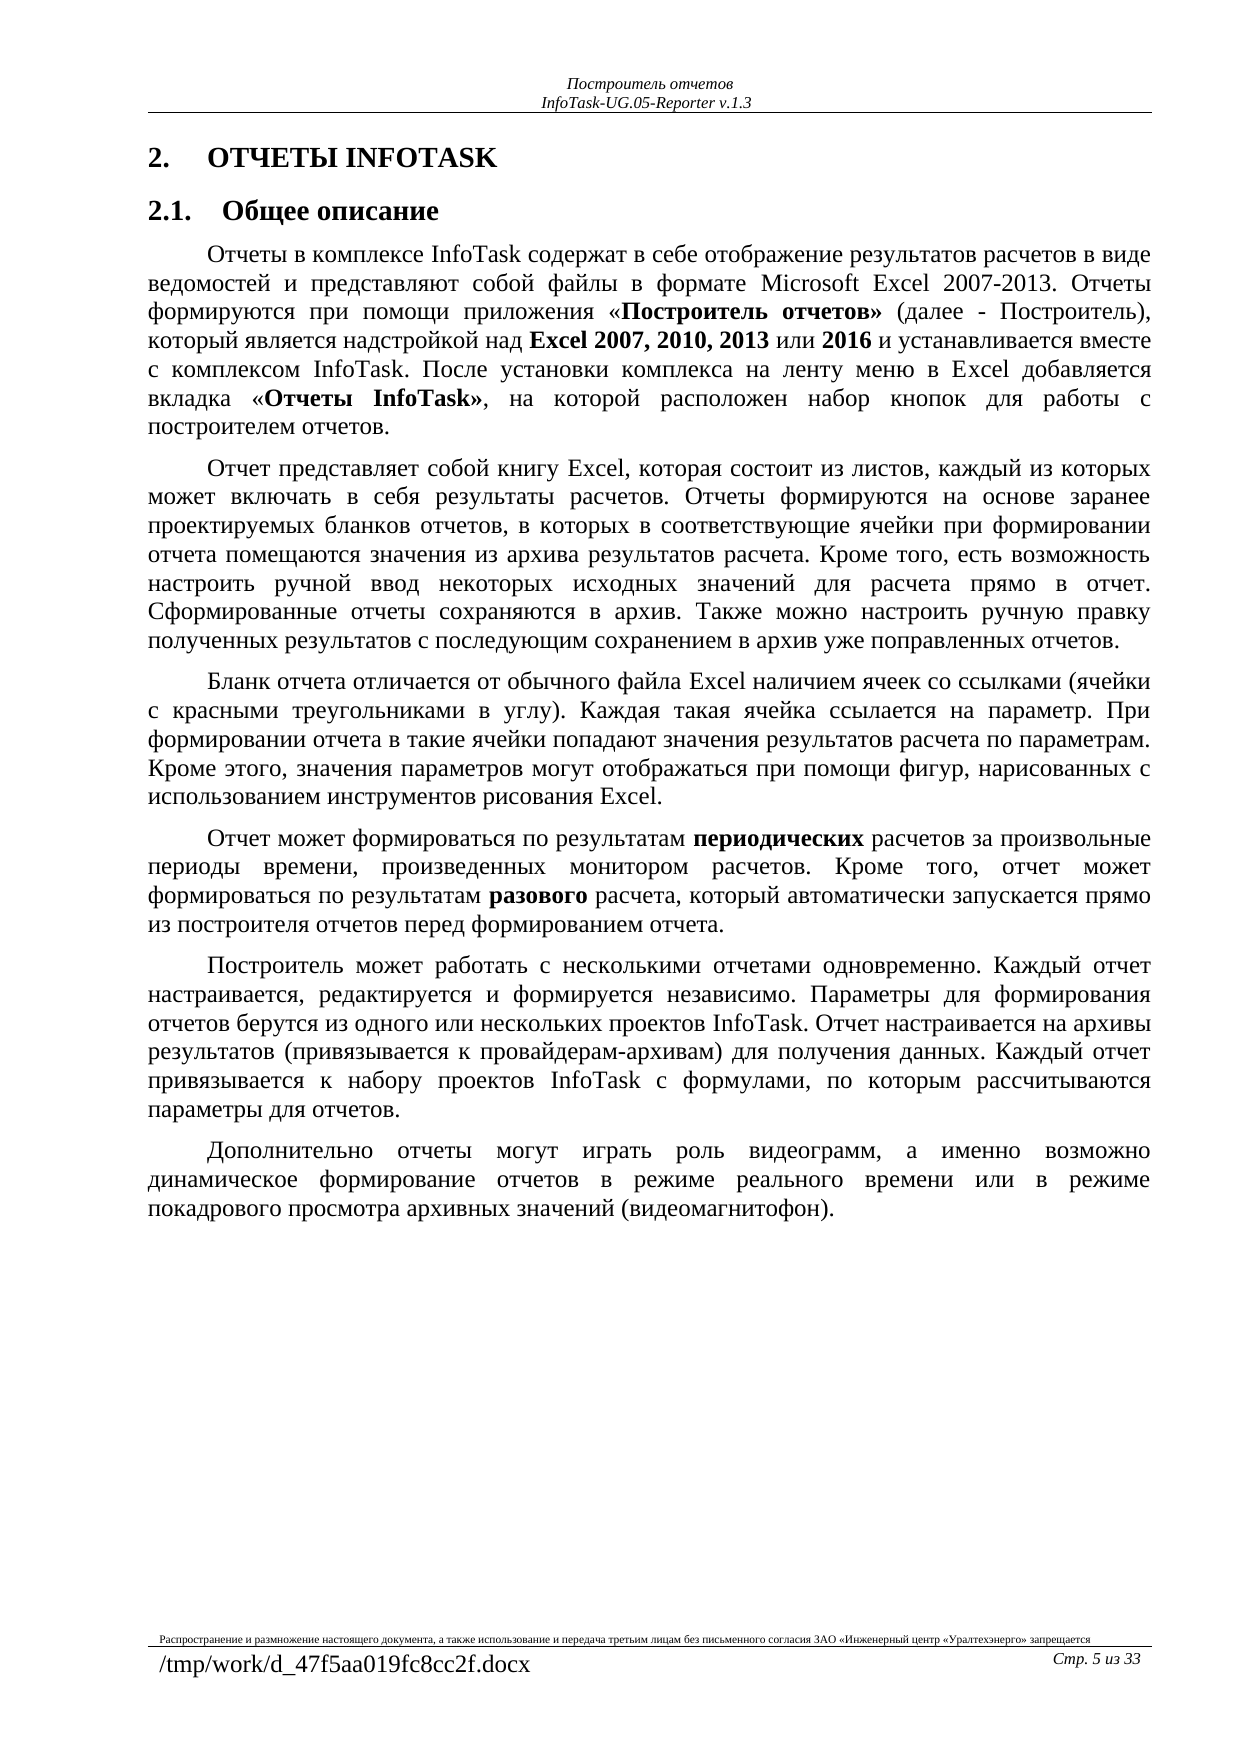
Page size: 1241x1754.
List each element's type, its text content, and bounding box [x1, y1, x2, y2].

text Дополнительно отчеты могут играть роль видеограмм, а именно возможно динамическое формирование отчетов в режиме реального времени или в режиме покадрового просмотра архивных значений (видеомагнитофон). [148, 1135, 1152, 1221]
text Отчет может формироваться по результатам периодических расчетов за произвольные периоды времени, произведенных монитором расчетов. Кроме того, отчет может формироваться по результатам разового расчета, который автоматически запускается прямо из построителя отчетов перед формированием отчета. [148, 823, 1152, 938]
text ОТЧЕТЫ INFOTASK [148, 141, 1152, 174]
text Построитель может работать с несколькими отчетами одновременно. Каждый отчет настраивается, редактируется и формируется независимо. Параметры для формирования отчетов берутся из одного или нескольких проектов InfoTask. Отчет настраивается на архивы результатов (привязывается к провайдерам-архивам) для получения данных. Каждый отчет привязывается к набору проектов InfoTask с формулами, по которым рассчитываются параметры для отчетов. [148, 950, 1152, 1123]
text Отчеты в комплексе InfoTask содержат в себе отображение результатов расчетов в виде ведомостей и представляют собой файлы в формате Microsoft Excel 2007-2013. Отчеты формируются при помощи приложения «Построитель отчетов» (далее - Построитель), который является надстройкой над Excel 2007, 2010, 2013 или 2016 и устанавливается вместе с комплексом InfoTask. После установки комплекса на ленту меню в Еxcel добавляется вкладка «Отчеты InfoTask», на которой расположен набор кнопок для работы с построителем отчетов. [148, 239, 1152, 440]
text Бланк отчета отличается от обычного файла Excel наличием ячеек со ссылками (ячейки с красными треугольниками в углу). Каждая такая ячейка ссылается на параметр. При формировании отчета в такие ячейки попадают значения результатов расчета по параметрам. Кроме этого, значения параметров могут отображаться при помощи фигур, нарисованных с использованием инструментов рисования Excel. [148, 666, 1152, 810]
text Общее описание [148, 193, 1152, 226]
text Отчет представляет собой книгу Excel, которая состоит из листов, каждый из которых может включать в себя результаты расчетов. Отчеты формируются на основе заранее проектируемых бланков отчетов, в которых в соответствующие ячейки при формировании отчета помещаются значения из архива результатов расчета. Кроме того, есть возможность настроить ручной ввод некоторых исходных значений для расчета прямо в отчет. Сформированные отчеты сохраняются в архив. Также можно настроить ручную правку полученных результатов с последующим сохранением в архив уже поправленных отчетов. [148, 453, 1152, 654]
